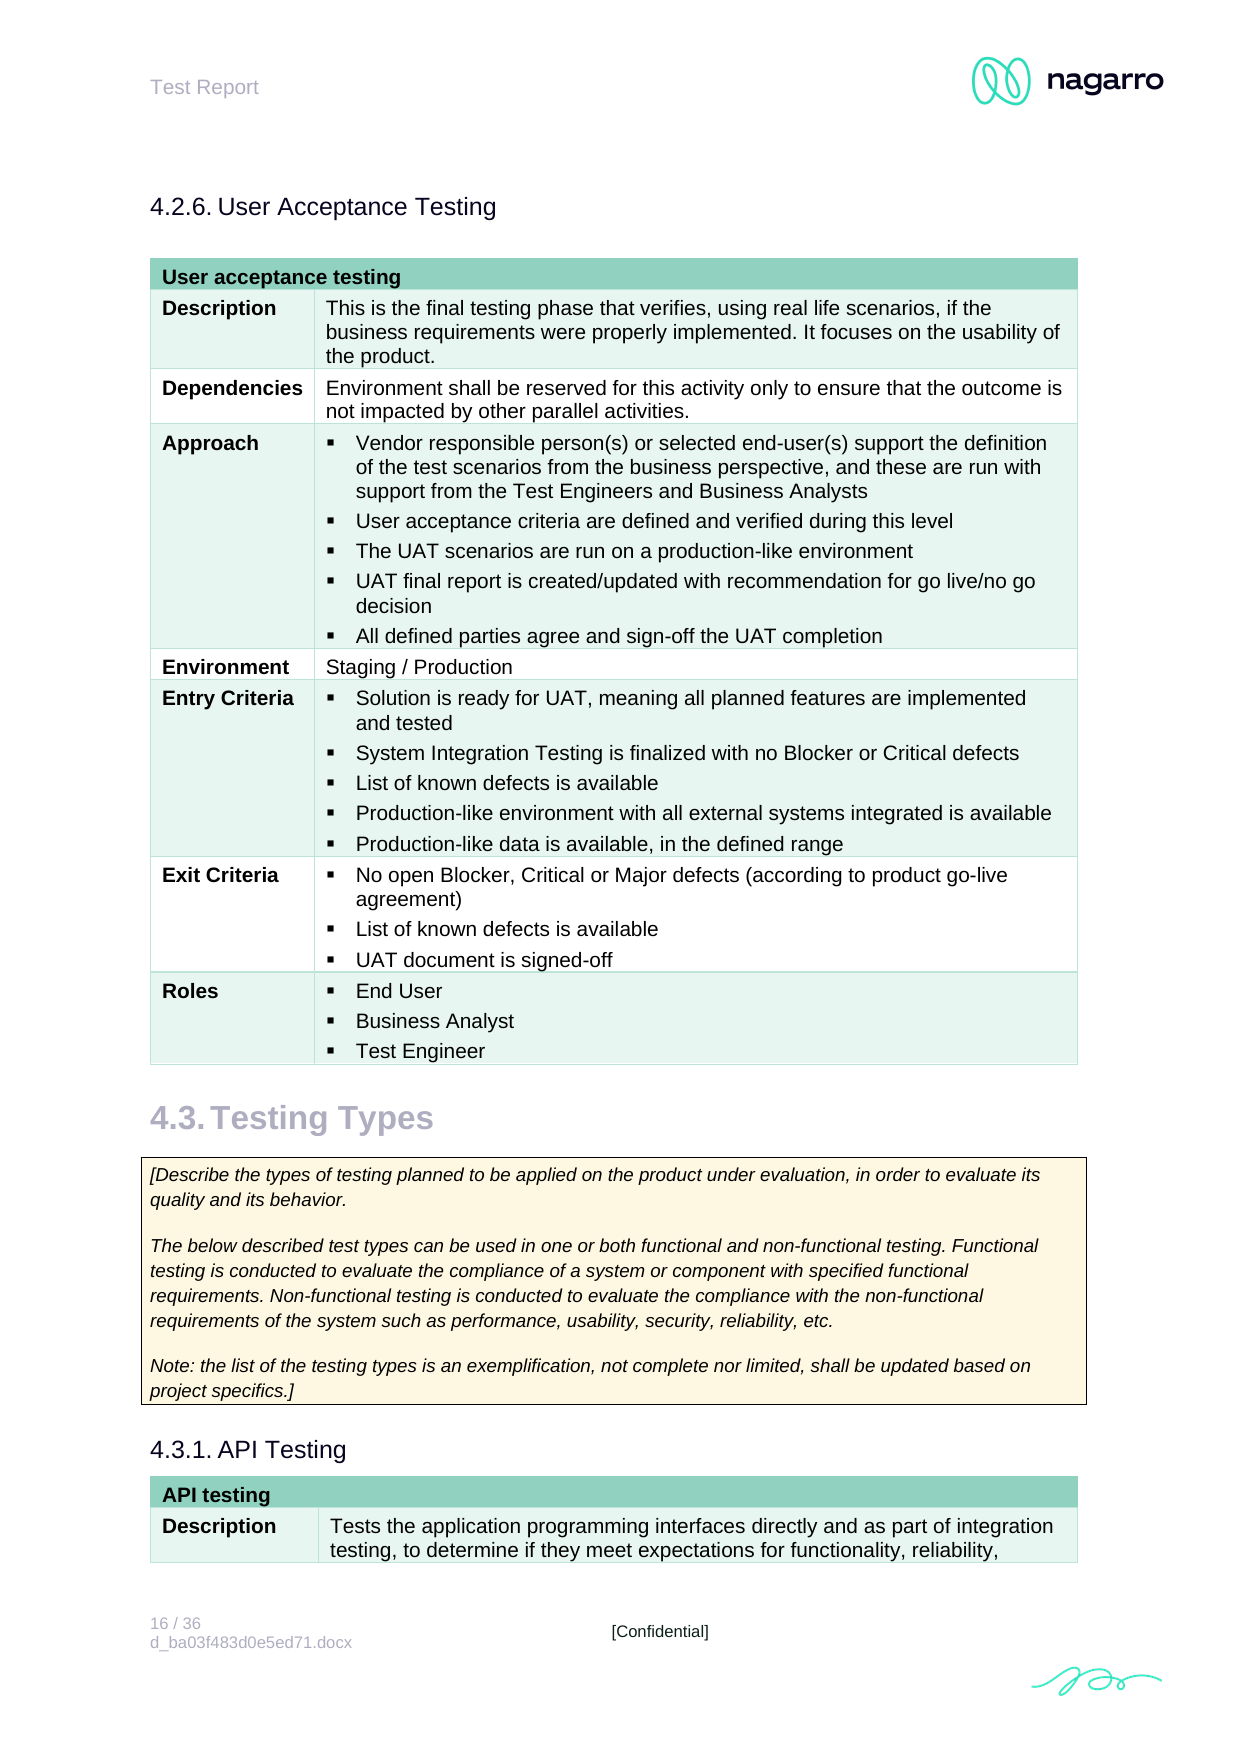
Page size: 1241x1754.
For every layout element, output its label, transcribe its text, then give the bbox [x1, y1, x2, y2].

picture [1024, 1661, 1163, 1701]
table_header User acceptance testing [151, 259, 1077, 289]
picture [970, 51, 1164, 110]
text [Describe the types of testing planned to be applied on the product under evaluation, in order to evaluate its quality and its behavior. [142, 1158, 1086, 1210]
text The below described test types can be used in one or both functional and non-functional testing. Functional testing is conducted to evaluate the compliance of a system or component with specified functional requirements. Non-functional testing is conducted to evaluate the compliance with the non-functional requirements of the system such as performance, usability, security, reliability, etc. [142, 1228, 1086, 1331]
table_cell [319, 1508, 1077, 1562]
table_cell Description [151, 1508, 318, 1562]
table_cell Dependencies [151, 369, 314, 423]
subtitle User Acceptance Testing [150, 192, 1078, 221]
table_cell Staging / Production [315, 649, 1077, 679]
subtitle API Testing [150, 1434, 1078, 1463]
table_cell Roles [151, 973, 314, 1063]
table_cell Exit Criteria [151, 857, 314, 971]
text Note: the list of the testing types is an exemplification, not complete nor limited, shall be updated based on project specifics.] [142, 1349, 1086, 1404]
table_cell Environment shall be reserved for this activity only to ensure that the outcome is not impacted by other parallel activities. [315, 369, 1077, 423]
table_cell Environment [151, 649, 314, 679]
subtitle Testing Types [150, 1098, 1078, 1136]
table_cell This is the final testing phase that verifies, using real life scenarios, if the business requirements were properly implemented. It focuses on the usability of the product. [315, 290, 1077, 368]
table_cell Solution is ready for UAT, meaning all planned features are implemented and tested System Integration Testing is finalized with no Blocker or Critical defects List of known defects is available Production-like environment with all external systems integrated is available Production-like data is available, in the defined range [315, 680, 1077, 856]
table_header API testing [151, 1477, 1077, 1507]
table_cell Vendor responsible person(s) or selected end-user(s) support the definition of the test scenarios from the business perspective, and these are run with support from the Test Engineers and Business Analysts User acceptance criteria are defined and verified during this level The UAT scenarios are run on a production-like environment UAT final report is created/updated with recommendation for go live/no go decision All defined parties agree and sign-off the UAT completion [315, 424, 1077, 648]
table_cell No open Blocker, Critical or Major defects (according to product go-live agreement) List of known defects is available UAT document is signed-off [315, 857, 1077, 971]
table_cell Approach [151, 424, 314, 648]
table_cell Entry Criteria [151, 680, 314, 856]
table_cell End User Business Analyst Test Engineer [315, 973, 1077, 1063]
table_cell Description [151, 290, 314, 368]
